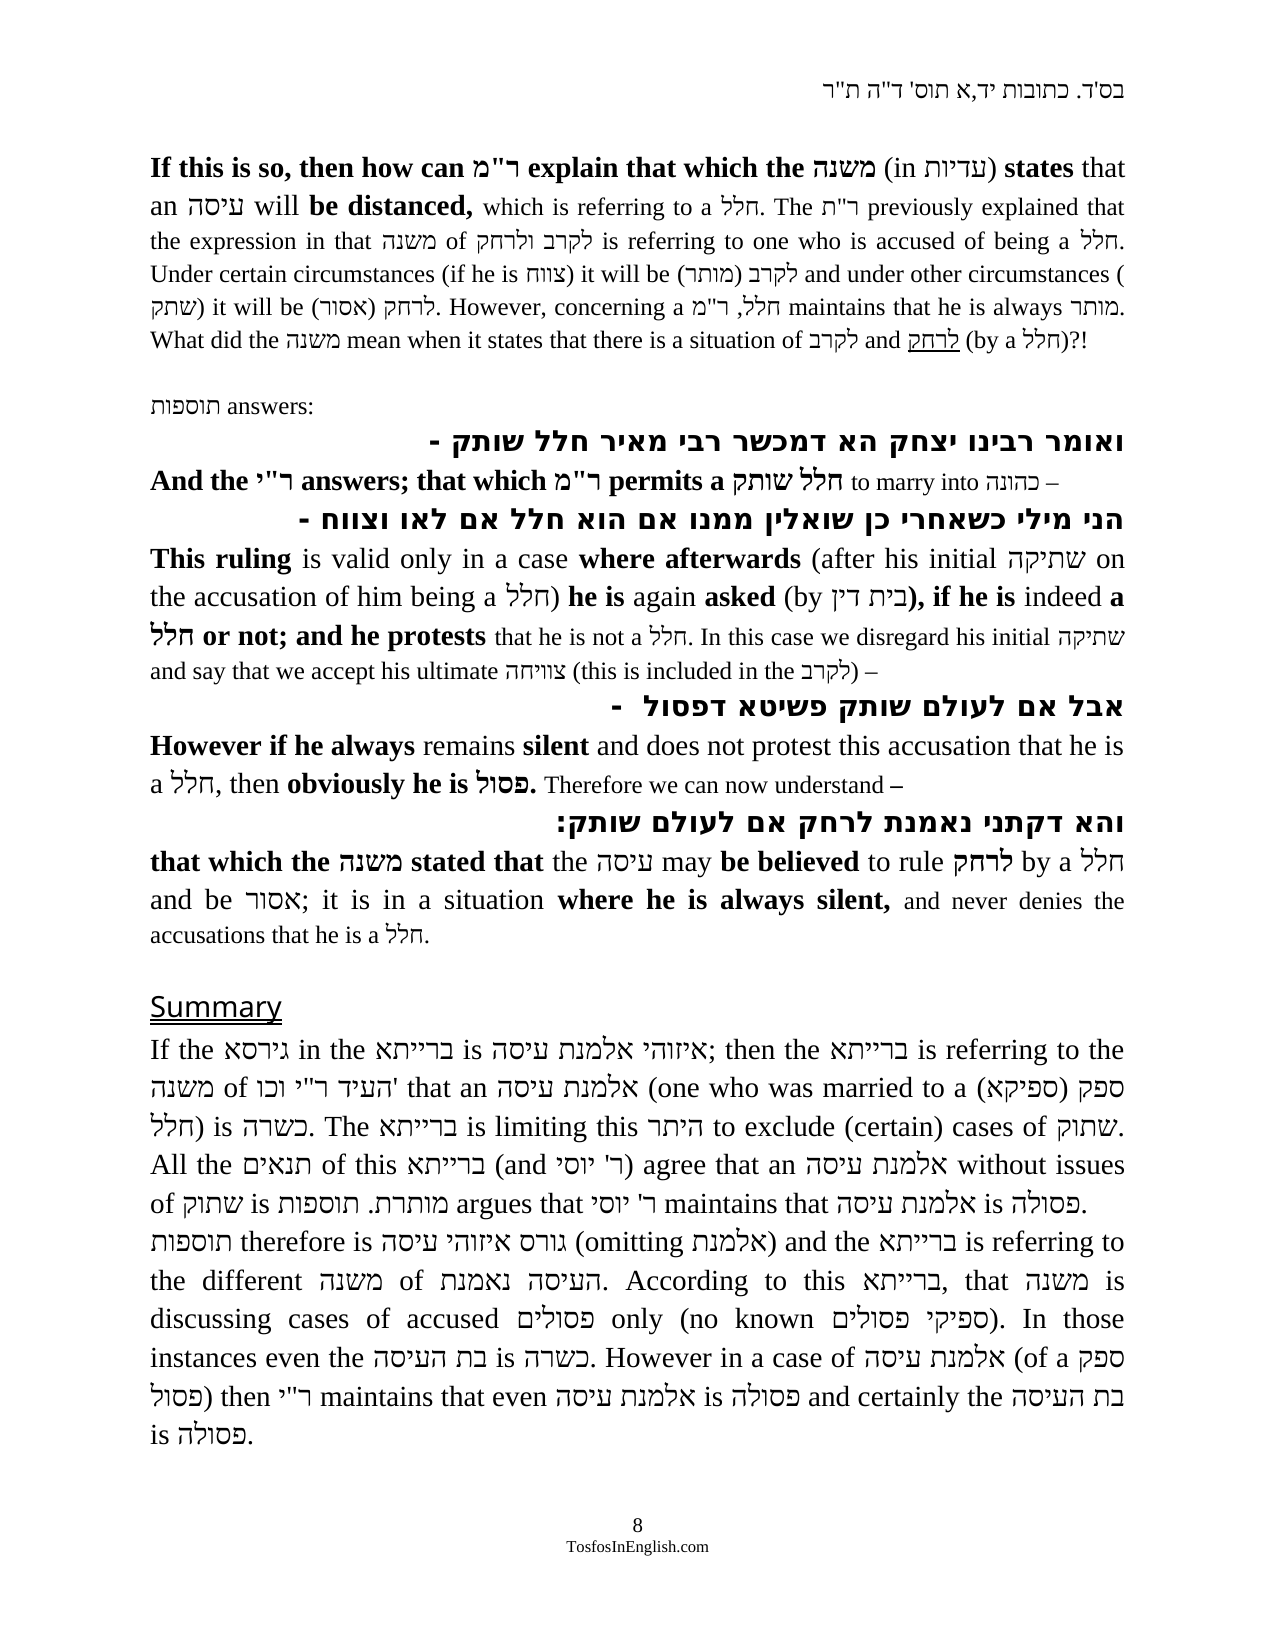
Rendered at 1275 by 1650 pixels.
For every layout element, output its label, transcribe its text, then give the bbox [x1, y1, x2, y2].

text תוספות answers: [150, 391, 1125, 420]
text והא דקתני נאמנת לרחק אם לעולם שותק: [150, 805, 1125, 839]
text אבל אם לעולם שותק פשיטא דפסול - [150, 689, 1125, 723]
text However if he always remains silent and does not protest this accusation that he is a חלל, then obviously he is פסול. Therefore we can now understand – [150, 728, 1125, 800]
text Summary [150, 986, 1125, 1026]
text that which the משנה stated that the עיסה may be believed to rule לרחק by a חלל and be אסור; it is in a situation where he is always silent, and never denies the accusations that he is a חלל. [150, 844, 1125, 949]
text ואומר רבינו יצחק הא דמכשר רבי מאיר חלל שותק - [150, 424, 1125, 458]
text תוספות therefore is גורס איזוהי עיסה (omitting אלמנת) and the ברייתא is referring to the different משנה of העיסה נאמנת. According to this ברייתא, that משנה is discussing cases of accused פסולים only (no known ספיקי פסולים). In those instances even the בת העיסה is כשרה. However in a case of אלמנת עיסה (of a ספק פסול) then ר"י maintains that even אלמנת עיסה is פסולה and certainly the בת העיסה is פסולה. [150, 1224, 1125, 1451]
text If this is so, then how can ר"מ explain that which the משנה (in עדיות) states that an עיסה will be distanced, which is referring to a חלל. The ר"ת previously explained that the expression in that משנה of לקרב ולרחק is referring to one who is accused of being a חלל. Under certain circumstances (if he is צווח) it will be לקרב (מותר) and under other circumstances (שתק) it will be לרחק (אסור). However, concerning a חלל, ר"מ maintains that he is always מותר. What did the משנה mean when it states that there is a situation of לקרב and לרחק (by a חלל)?! [150, 150, 1125, 354]
text This ruling is valid only in a case where afterwards (after his initial שתיקה on the accusation of him being a חלל) he is again asked (by בית דין), if he is indeed a חלל or not; and he protests that he is not a חלל. In this case we disregard his initial שתיקה and say that we accept his ultimate צוויחה (this is included in the לקרב) – [150, 541, 1125, 684]
text הני מילי כשאחרי כן שואלין ממנו אם הוא חלל אם לאו וצווח - [150, 502, 1125, 536]
text If the גירסא in the ברייתא is איזוהי אלמנת עיסה; then the ברייתא is referring to the משנה of העיד ר"י וכו' that an אלמנת עיסה (one who was married to a ספק (ספיקא) חלל) is כשרה. The ברייתא is limiting this היתר to exclude (certain) cases of שתוק. All the תנאים of this ברייתא (and ר' יוסי) agree that an אלמנת עיסה without issues of שתוק is מותרת. תוספות argues that ר' יוסי maintains that אלמנת עיסה is פסולה. [150, 1032, 1125, 1219]
text And the ר"י answers; that which ר"מ permits a חלל שותק to marry into כהונה – [150, 463, 1125, 497]
